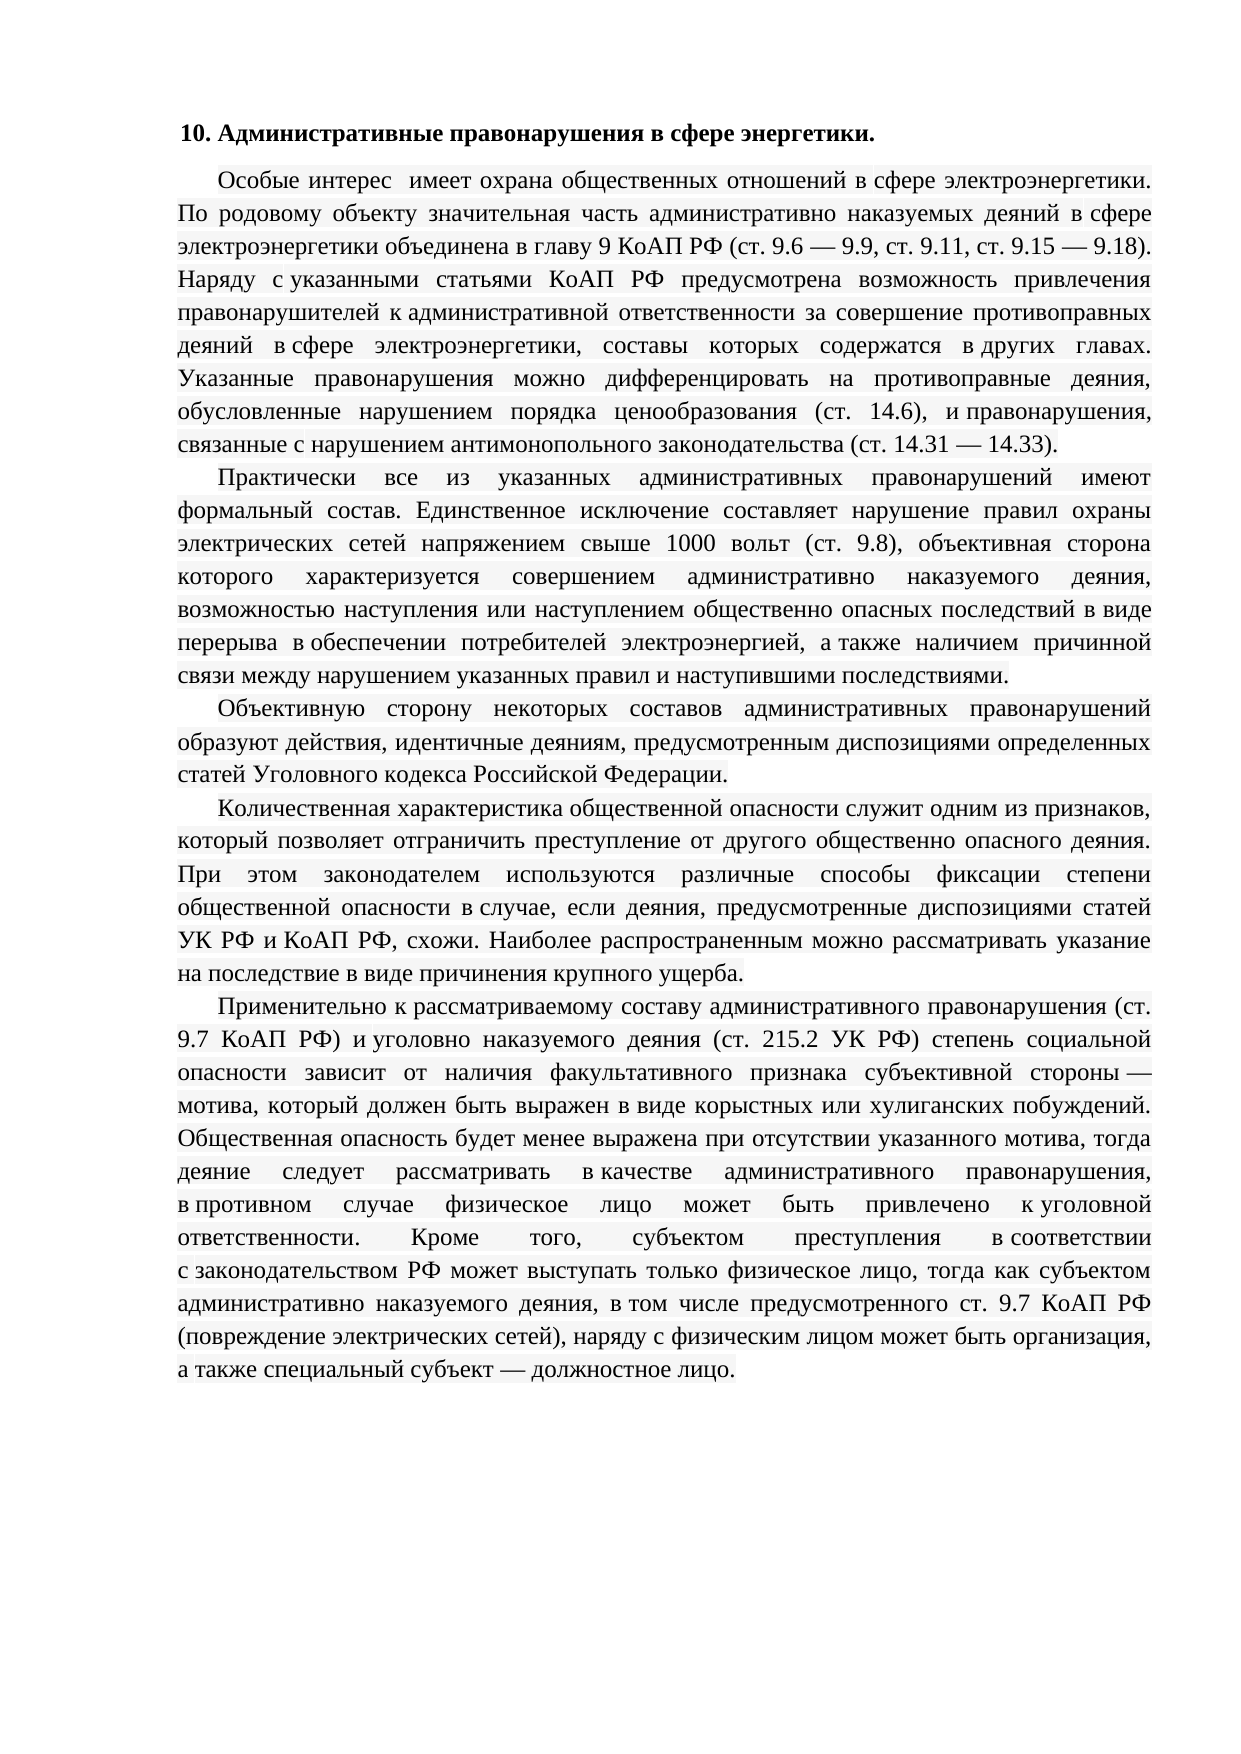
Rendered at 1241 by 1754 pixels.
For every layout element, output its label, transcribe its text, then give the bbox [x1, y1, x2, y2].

list Административные правонарушения в сфере энергетики. [180, 118, 1152, 147]
text Практически все из указанных административных правонарушений имеют формальный состав. Единственное исключение составляет нарушение правил охраны электрических сетей напряжением свыше 1000 вольт (ст. 9.8), объективная сторона которого характеризуется совершением административно наказуемого деяния, возможностью наступления или наступлением общественно опасных последствий в виде перерыва в обеспечении потребителей электроэнергией, а также наличием причинной связи между нарушением указанных правил и наступившими последствиями. [177, 656, 1152, 689]
text Количественная характеристика общественной опасности служит одним из признаков, который позволяет отграничить преступление от другого общественно опасного деяния. При этом законодателем используются различные способы фиксации степени общественной опасности в случае, если деяния, предусмотренные диспозициями статей УК РФ и КоАП РФ, схожи. Наиболее распространенным можно рассматривать указание на последствие в виде причинения крупного ущерба. [177, 793, 1152, 826]
text Объективную сторону некоторых составов административных правонарушений образуют действия, идентичные деяниям, предусмотренным диспозициями определенных статей Уголовного кодекса Российской Федерации. [177, 755, 1152, 788]
text Применительно к рассматриваемому составу административного правонарушения (ст. 9.7 КоАП РФ) и уголовно наказуемого деяния (ст. 215.2 УК РФ) степень социальной опасности зависит от наличия факультативного признака субъективной стороны — мотива, который должен быть выражен в виде корыстных или хулиганских побуждений. Общественная опасность будет менее выражена при отсутствии указанного мотива, тогда деяние следует рассматривать в качестве административного правонарушения, в противном случае физическое лицо может быть привлечено к уголовной ответственности. Кроме того, субъектом преступления в соответствии с законодательством РФ может выступать только физическое лицо, тогда как субъектом административно наказуемого деяния, в том числе предусмотренного ст. 9.7 КоАП РФ (повреждение электрических сетей), наряду с физическим лицом может быть организация, а также специальный субъект — должностное лицо. [177, 991, 1152, 1050]
text Объективную сторону некоторых составов административных правонарушений образуют действия, идентичные деяниям, предусмотренным диспозициями определенных статей Уголовного кодекса Российской Федерации. [177, 693, 1152, 727]
text Практически все из указанных административных правонарушений имеют формальный состав. Единственное исключение составляет нарушение правил охраны электрических сетей напряжением свыше 1000 вольт (ст. 9.8), объективная сторона которого характеризуется совершением административно наказуемого деяния, возможностью наступления или наступлением общественно опасных последствий в виде перерыва в обеспечении потребителей электроэнергией, а также наличием причинной связи между нарушением указанных правил и наступившими последствиями. [177, 462, 1152, 495]
text Особые интерес имеет охрана общественных отношений в сфере электроэнергетики. По родовому объекту значительная часть административно наказуемых деяний в сфере электроэнергетики объединена в главу 9 КоАП РФ (ст. 9.6 — 9.9, ст. 9.11, ст. 9.15 — 9.18). Наряду с указанными статьями КоАП РФ предусмотрена возможность привлечения правонарушителей к административной ответственности за совершение противоправных деяний в сфере электроэнергетики, составы которых содержатся в других главах. Указанные правонарушения можно дифференцировать на противоправные деяния, обусловленные нарушением порядка ценообразования (ст. 14.6), и правонарушения, связанные с нарушением антимонопольного законодательства (ст. 14.31 — 14.33). [177, 165, 1152, 231]
text Количественная характеристика общественной опасности служит одним из признаков, который позволяет отграничить преступление от другого общественно опасного деяния. При этом законодателем используются различные способы фиксации степени общественной опасности в случае, если деяния, предусмотренные диспозициями статей УК РФ и КоАП РФ, схожи. Наиболее распространенным можно рассматривать указание на последствие в виде причинения крупного ущерба. [177, 953, 1152, 986]
